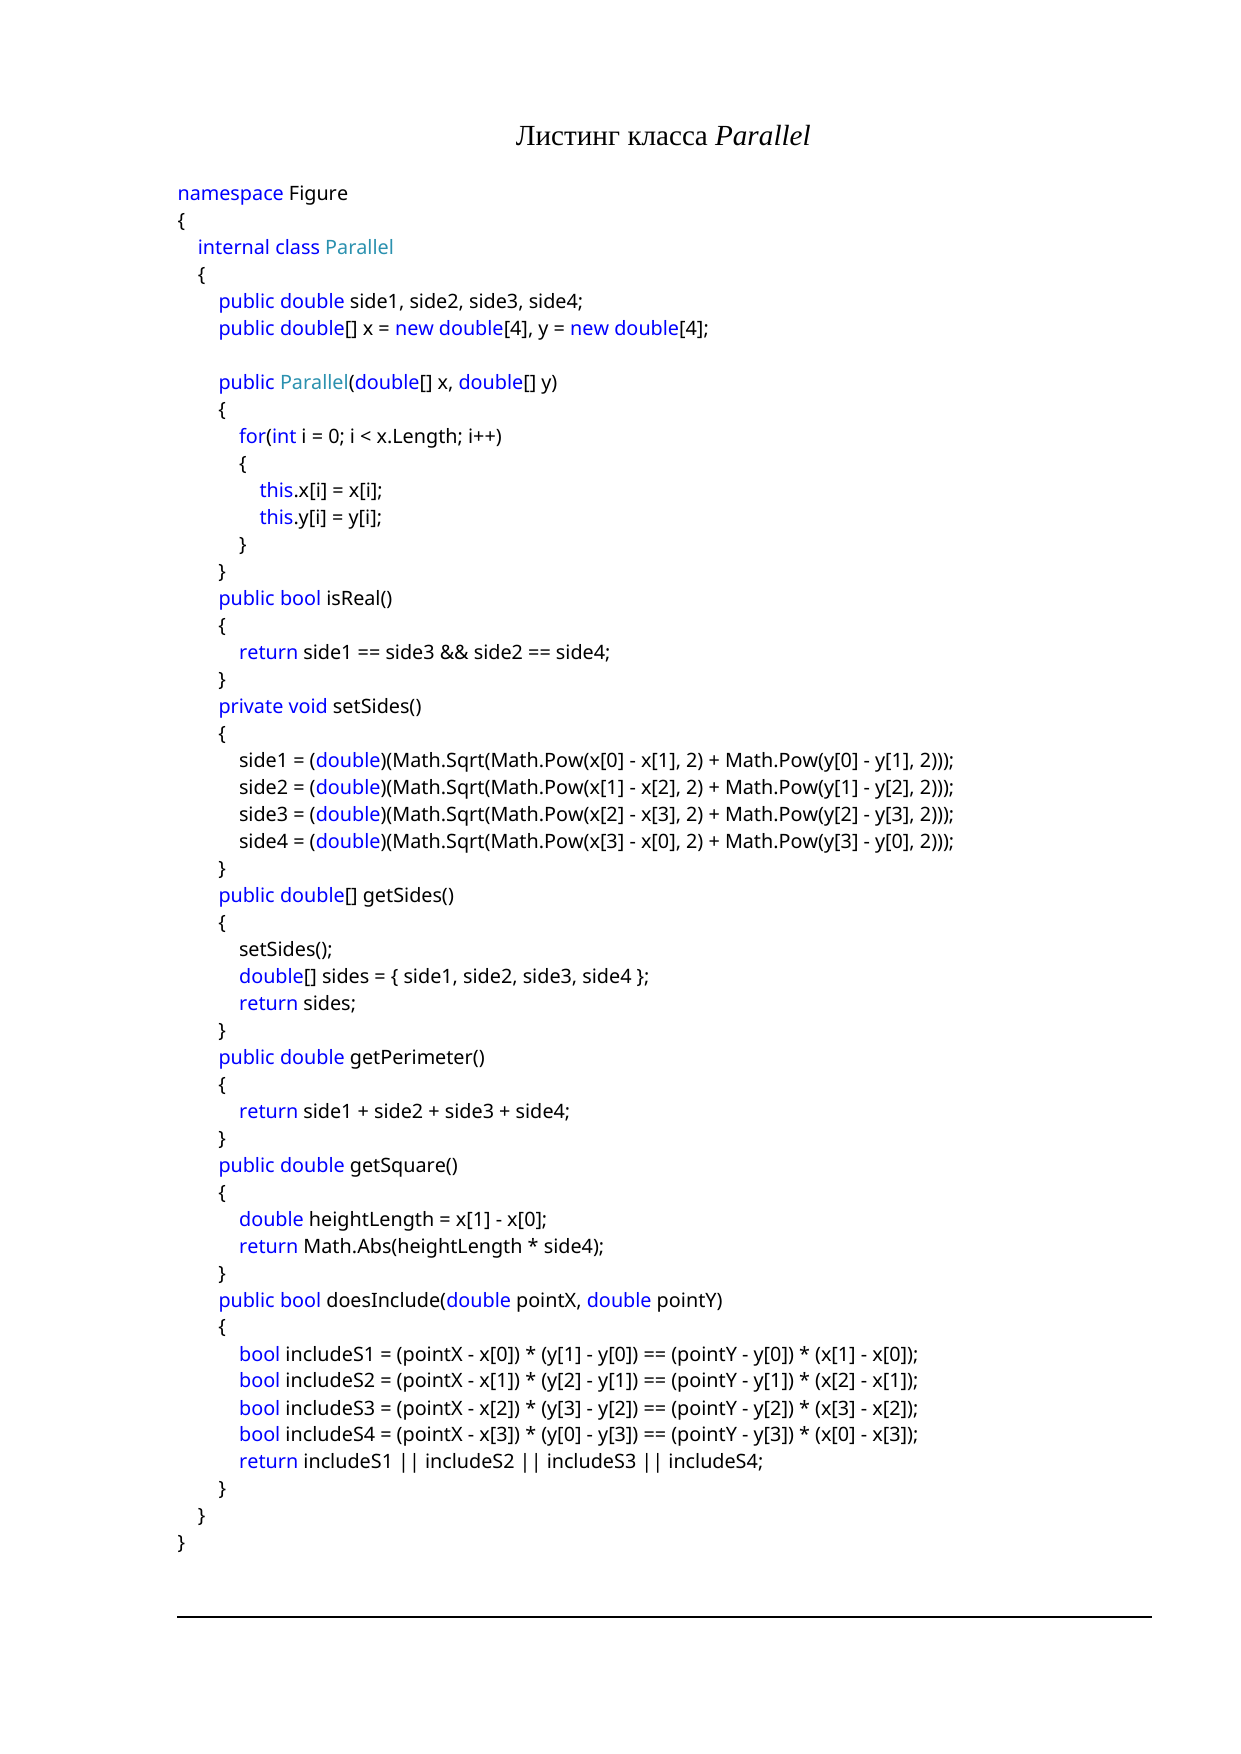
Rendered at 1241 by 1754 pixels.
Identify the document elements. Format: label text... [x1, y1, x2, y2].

text public bool doesInclude(double pointX, double pointY) [177, 1286, 1152, 1313]
text internal class Parallel [177, 234, 1152, 261]
text setSides(); [177, 935, 1152, 962]
text { [177, 908, 1152, 935]
text public double[] getSides() [177, 881, 1152, 908]
text side3 = (double)(Math.Sqrt(Math.Pow(x[2] - x[3], 2) + Math.Pow(y[2] - y[3], 2))); [177, 800, 1152, 827]
text { [177, 207, 1152, 234]
text } [177, 1259, 1152, 1286]
text } [177, 1529, 1152, 1556]
text bool includeS2 = (pointX - x[1]) * (y[2] - y[1]) == (pointY - y[1]) * (x[2] - x[1]); [177, 1367, 1152, 1394]
text bool includeS1 = (pointX - x[0]) * (y[1] - y[0]) == (pointY - y[0]) * (x[1] - x[0]); [177, 1340, 1152, 1367]
text } [177, 1475, 1152, 1502]
text { [177, 396, 1152, 422]
text side4 = (double)(Math.Sqrt(Math.Pow(x[3] - x[0], 2) + Math.Pow(y[3] - y[0], 2))); [177, 827, 1152, 854]
text double[] sides = { side1, side2, side3, side4 }; [177, 962, 1152, 989]
text bool includeS4 = (pointX - x[3]) * (y[0] - y[3]) == (pointY - y[3]) * (x[0] - x[3]); [177, 1421, 1152, 1448]
text { [177, 261, 1152, 288]
text } [177, 1016, 1152, 1043]
text { [177, 611, 1152, 638]
text return Math.Abs(heightLength * side4); [177, 1232, 1152, 1259]
text for(int i = 0; i < x.Length; i++) [177, 422, 1152, 449]
text namespace Figure [177, 180, 1152, 207]
text { [177, 1070, 1152, 1097]
text bool includeS3 = (pointX - x[2]) * (y[3] - y[2]) == (pointY - y[2]) * (x[3] - x[2]); [177, 1394, 1152, 1421]
text return side1 + side2 + side3 + side4; [177, 1097, 1152, 1124]
text public double side1, side2, side3, side4; [177, 288, 1152, 314]
text Листинг класса Parallel [177, 118, 1152, 152]
text public Parallel(double[] x, double[] y) [177, 368, 1152, 396]
text return includeS1 || includeS2 || includeS3 || includeS4; [177, 1448, 1152, 1475]
text double heightLength = x[1] - x[0]; [177, 1205, 1152, 1232]
text public bool isReal() [177, 584, 1152, 611]
text public double getSquare() [177, 1151, 1152, 1178]
text { [177, 1178, 1152, 1205]
text } [177, 1502, 1152, 1529]
text return sides; [177, 989, 1152, 1016]
text } [177, 530, 1152, 557]
text return side1 == side3 && side2 == side4; [177, 638, 1152, 665]
text } [177, 1124, 1152, 1151]
text { [177, 449, 1152, 476]
text { [177, 719, 1152, 746]
text { [177, 1313, 1152, 1340]
text } [177, 557, 1152, 584]
text } [177, 854, 1152, 881]
text side1 = (double)(Math.Sqrt(Math.Pow(x[0] - x[1], 2) + Math.Pow(y[0] - y[1], 2))); [177, 746, 1152, 773]
text side2 = (double)(Math.Sqrt(Math.Pow(x[1] - x[2], 2) + Math.Pow(y[1] - y[2], 2))); [177, 773, 1152, 800]
text this.y[i] = y[i]; [177, 503, 1152, 530]
text public double getPerimeter() [177, 1043, 1152, 1070]
text this.x[i] = x[i]; [177, 476, 1152, 503]
text } [177, 665, 1152, 692]
text public double[] x = new double[4], y = new double[4]; [177, 314, 1152, 342]
text private void setSides() [177, 692, 1152, 719]
